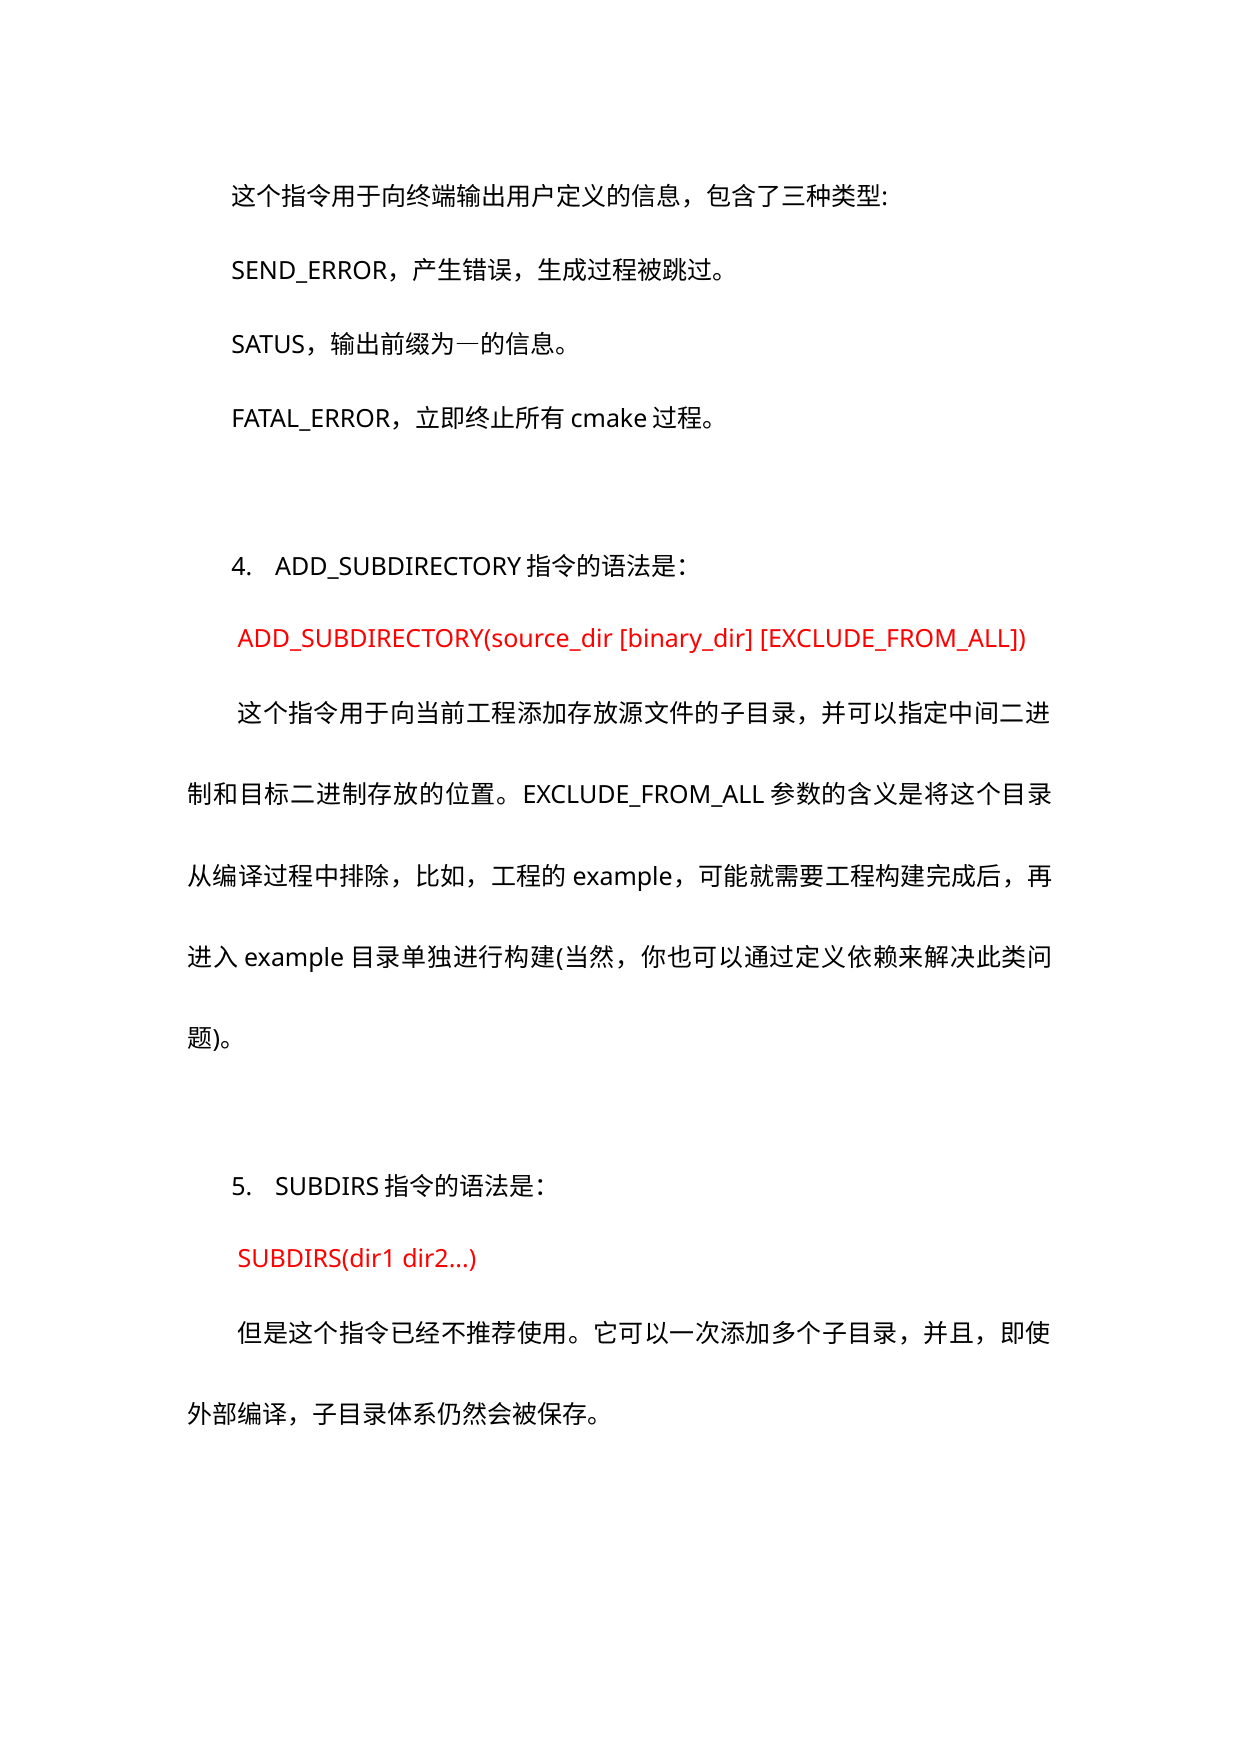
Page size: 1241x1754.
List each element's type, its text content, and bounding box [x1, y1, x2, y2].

list SUBDIRS指令的语法是： [231, 1152, 1053, 1217]
text SATUS，输出前缀为—的信息。 [231, 310, 1053, 375]
text FATAL_ERROR，立即终止所有cmake过程。 [231, 384, 1053, 449]
list ADD_SUBDIRECTORY指令的语法是： [231, 532, 1053, 597]
text SUBDIRS(dir1 dir2...) [187, 1226, 1053, 1291]
text 这个指令用于向终端输出用户定义的信息，包含了三种类型: [231, 162, 1053, 227]
text 这个指令用于向当前工程添加存放源文件的子目录，并可以指定中间二进制和目标二进制存放的位置。EXCLUDE_FROM_ALL参数的含义是将这个目录从编译过程中排除，比如，工程的example，可能就需要工程构建完成后，再进入example目录单独进行构建(当然，你也可以通过定义依赖来解决此类问题)。 [187, 679, 1053, 1069]
text ADD_SUBDIRECTORY(source_dir [binary_dir] [EXCLUDE_FROM_ALL]) [187, 606, 1053, 671]
text SEND_ERROR，产生错误，生成过程被跳过。 [231, 236, 1053, 301]
text 但是这个指令已经不推荐使用。它可以一次添加多个子目录，并且，即使外部编译，子目录体系仍然会被保存。 [187, 1299, 1053, 1445]
